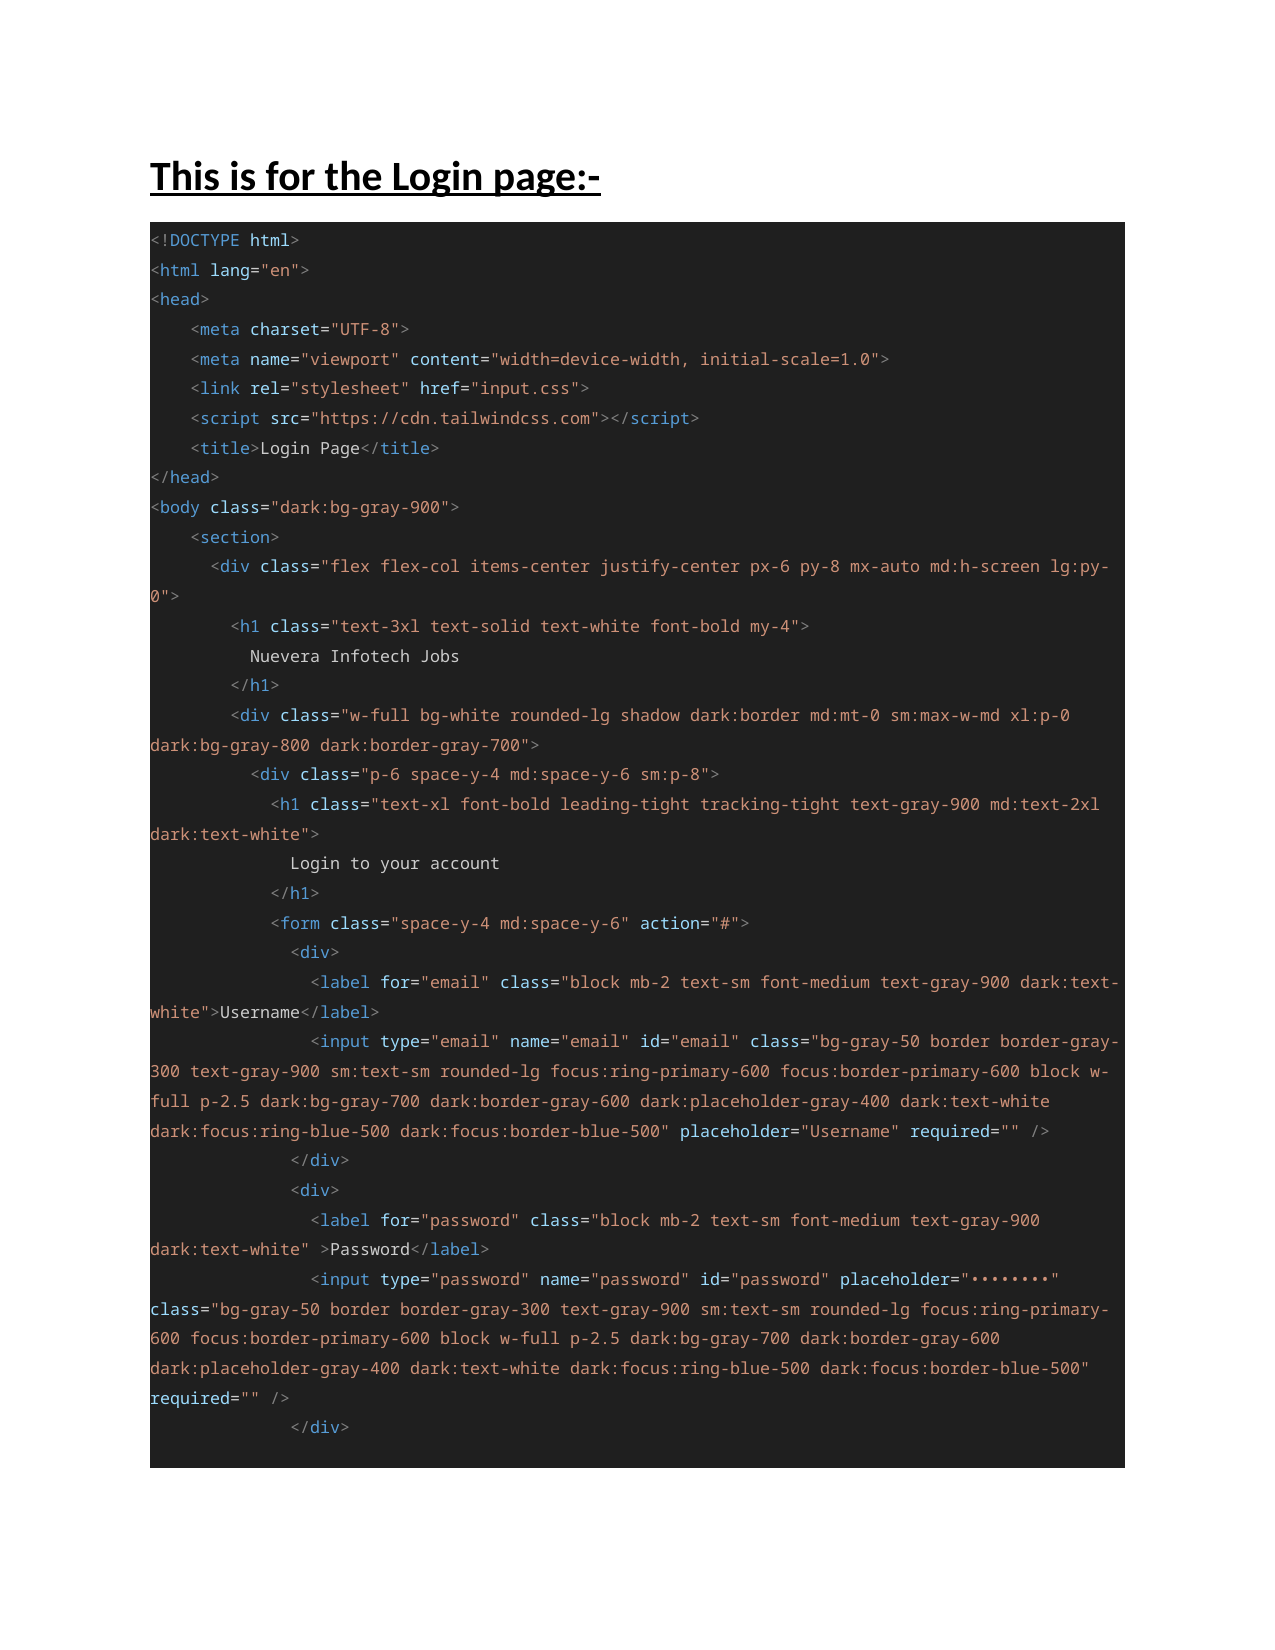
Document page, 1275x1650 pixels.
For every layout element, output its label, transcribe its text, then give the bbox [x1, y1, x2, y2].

text <div> [150, 1172, 1125, 1201]
text <input type="password" name="password" id="password" placeholder="••••••••" class="bg-gray-50 border border-gray-300 text-gray-900 sm:text-sm rounded-lg focus:ring-primary-600 focus:border-primary-600 block w-full p-2.5 dark:bg-gray-700 dark:border-gray-600 dark:placeholder-gray-400 dark:text-white dark:focus:ring-blue-500 dark:focus:border-blue-500" required="" /> [150, 1261, 1125, 1409]
text <h1 class="text-3xl text-solid text-white font-bold my-4"> [150, 607, 1125, 637]
text <div class="flex flex-col items-center justify-center px-6 py-8 mx-auto md:h-screen lg:py-0"> [150, 548, 1125, 607]
text <link rel="stylesheet" href="input.css"> [150, 370, 1125, 400]
text </div> [150, 1142, 1125, 1172]
text <meta name="viewport" content="width=device-width, initial-scale=1.0"> [150, 340, 1125, 370]
text </h1> [150, 667, 1125, 697]
text </h1> [150, 875, 1125, 904]
text <title>Login Page</title> [150, 429, 1125, 459]
text <script src="https://cdn.tailwindcss.com"></script> [150, 400, 1125, 429]
text This is for the Login page:- [150, 150, 1125, 201]
text <!DOCTYPE html> [150, 222, 1125, 251]
text <head> [150, 281, 1125, 311]
text </head> [150, 459, 1125, 489]
text <section> [150, 518, 1125, 548]
text <input type="email" name="email" id="email" class="bg-gray-50 border border-gray-300 text-gray-900 sm:text-sm rounded-lg focus:ring-primary-600 focus:border-primary-600 block w-full p-2.5 dark:bg-gray-700 dark:border-gray-600 dark:placeholder-gray-400 dark:text-white dark:focus:ring-blue-500 dark:focus:border-blue-500" placeholder="Username" required="" /> [150, 1023, 1125, 1142]
text <html lang="en"> [150, 251, 1125, 281]
text <meta charset="UTF-8"> [150, 311, 1125, 340]
text <body class="dark:bg-gray-900"> [150, 489, 1125, 518]
text Login to your account [150, 845, 1125, 875]
text </div> [150, 1409, 1125, 1439]
text <div class="p-6 space-y-4 md:space-y-6 sm:p-8"> [150, 756, 1125, 786]
text <div> [150, 934, 1125, 964]
text <div class="w-full bg-white rounded-lg shadow dark:border md:mt-0 sm:max-w-md xl:p-0 dark:bg-gray-800 dark:border-gray-700"> [150, 697, 1125, 756]
text <h1 class="text-xl font-bold leading-tight tracking-tight text-gray-900 md:text-2xl dark:text-white"> [150, 786, 1125, 845]
text Nuevera Infotech Jobs [150, 637, 1125, 667]
text <label for="password" class="block mb-2 text-sm font-medium text-gray-900 dark:text-white" >Password</label> [150, 1201, 1125, 1261]
text <label for="email" class="block mb-2 text-sm font-medium text-gray-900 dark:text-white">Username</label> [150, 964, 1125, 1023]
text <form class="space-y-4 md:space-y-6" action="#"> [150, 904, 1125, 934]
